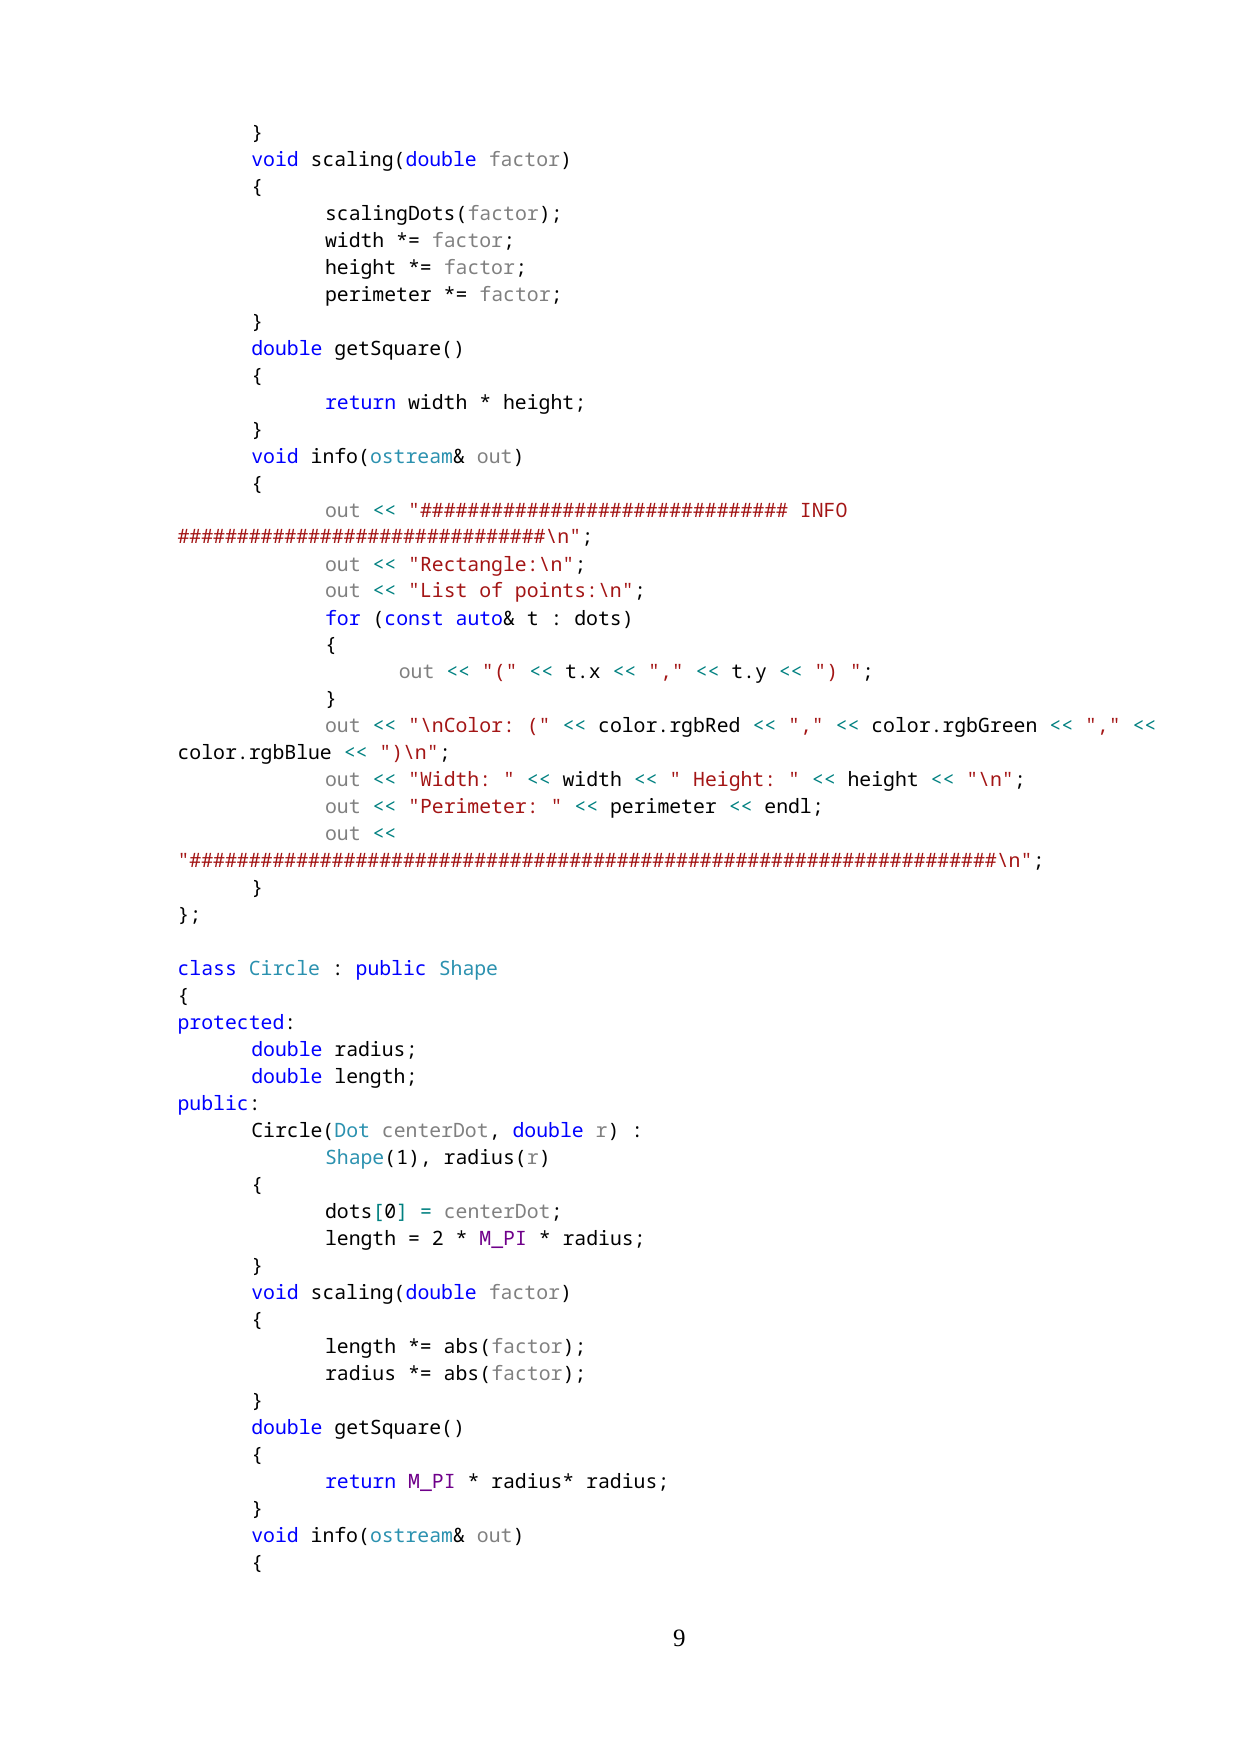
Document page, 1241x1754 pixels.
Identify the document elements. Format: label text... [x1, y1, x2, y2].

text class Circle : public Shape [177, 954, 1181, 981]
text for (const auto& t : dots) [177, 604, 1181, 631]
text double getSquare() [177, 334, 1181, 361]
text void info(ostream& out) [177, 1521, 1181, 1548]
text } [177, 415, 1181, 442]
text out << "(" << t.x << "," << t.y << ") "; [177, 658, 1181, 685]
text double getSquare() [177, 1413, 1181, 1440]
text public: [177, 1089, 1181, 1116]
text { [177, 981, 1181, 1008]
text out << "############################### INFO ###############################\n"; [177, 496, 1181, 550]
text Shape(1), radius(r) [177, 1143, 1181, 1170]
text out << "Rectangle:\n"; [177, 550, 1181, 577]
text { [177, 1170, 1181, 1197]
text void info(ostream& out) [177, 442, 1181, 469]
text { [177, 631, 1181, 658]
text scalingDots(factor); [177, 199, 1181, 226]
text double radius; [177, 1035, 1181, 1062]
text dots[0] = centerDot; [177, 1197, 1181, 1224]
text out << "####################################################################\n"; [177, 819, 1181, 873]
text radius *= abs(factor); [177, 1359, 1181, 1386]
text return M_PI * radius* radius; [177, 1467, 1181, 1494]
text double length; [177, 1062, 1181, 1089]
text height *= factor; [177, 253, 1181, 280]
text perimeter *= factor; [177, 280, 1181, 307]
text void scaling(double factor) [177, 145, 1181, 172]
text out << "Perimeter: " << perimeter << endl; [177, 793, 1181, 819]
text out << "\nColor: (" << color.rgbRed << "," << color.rgbGreen << "," << color.rgbBlue << ")\n"; [177, 712, 1181, 766]
text { [177, 1548, 1181, 1575]
text { [177, 469, 1181, 496]
text protected: [177, 1008, 1181, 1035]
text out << "Width: " << width << " Height: " << height << "\n"; [177, 766, 1181, 793]
text } [177, 1386, 1181, 1413]
text length = 2 * M_PI * radius; [177, 1224, 1181, 1251]
text width *= factor; [177, 226, 1181, 253]
text } [177, 1494, 1181, 1521]
text } [177, 118, 1181, 145]
text } [177, 307, 1181, 334]
text { [177, 172, 1181, 199]
text }; [177, 901, 1181, 927]
text { [177, 1440, 1181, 1467]
text } [177, 685, 1181, 712]
text } [177, 1251, 1181, 1278]
text { [177, 361, 1181, 388]
text void scaling(double factor) [177, 1278, 1181, 1305]
text } [177, 873, 1181, 901]
text return width * height; [177, 388, 1181, 415]
text length *= abs(factor); [177, 1332, 1181, 1359]
text Circle(Dot centerDot, double r) : [177, 1116, 1181, 1143]
text out << "List of points:\n"; [177, 577, 1181, 604]
text { [177, 1305, 1181, 1332]
